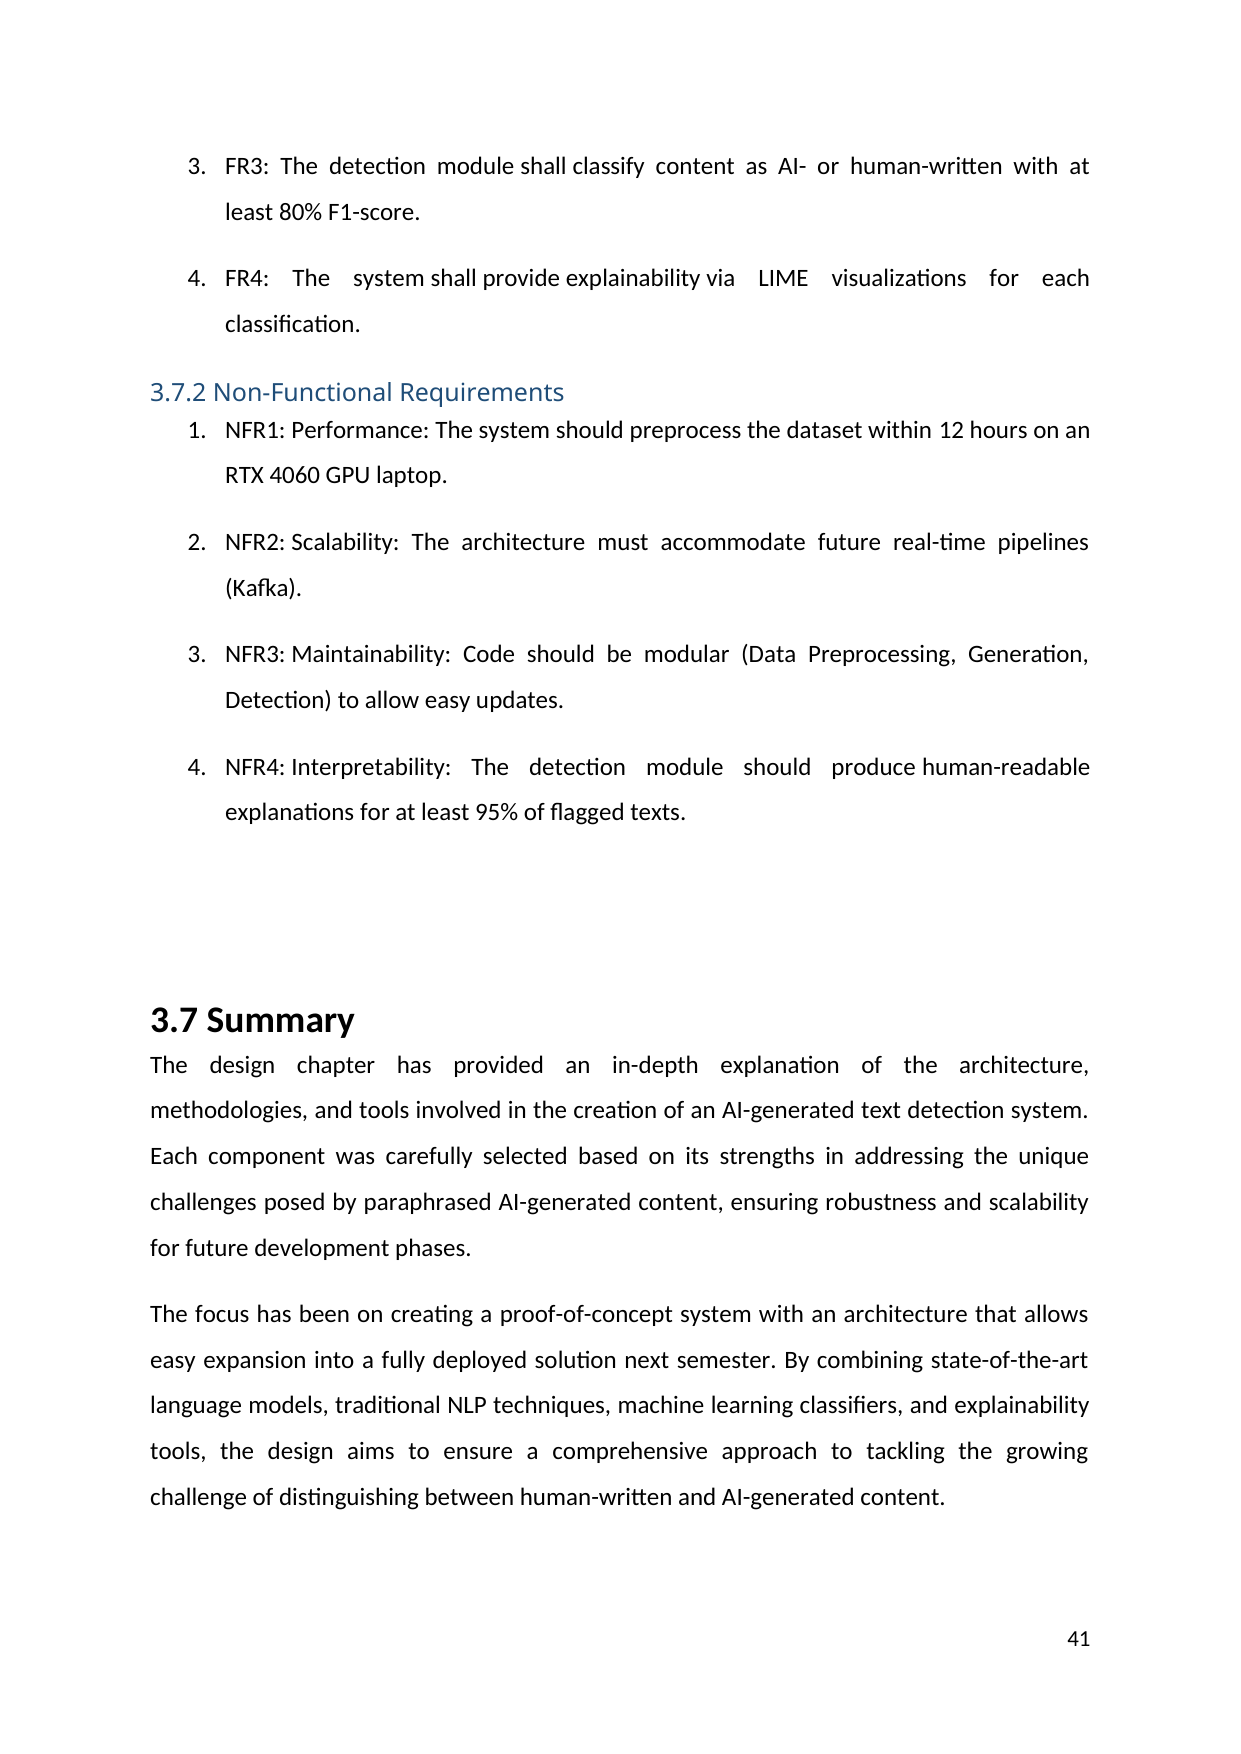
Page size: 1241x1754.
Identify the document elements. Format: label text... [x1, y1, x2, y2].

list FR4: The system shall provide explainability via LIME visualizations for each classification. [187, 262, 1090, 338]
list FR3: The detection module shall classify content as AI- or human-written with at least 80% F1-score. [187, 150, 1090, 226]
list NFR1: Performance: The system should preprocess the dataset within 12 hours on an RTX 4060 GPU laptop. [187, 414, 1090, 490]
subtitle 3.7.2 Non-Functional Requirements [150, 374, 1090, 409]
list NFR2: Scalability: The architecture must accommodate future real-time pipelines (Kafka). [187, 526, 1090, 602]
list NFR4: Interpretability: The detection module should produce human-readable explanations for at least 95% of flagged texts. [187, 751, 1090, 827]
text The design chapter has provided an in-depth explanation of the architecture, methodologies, and tools involved in the creation of an AI-generated text detection system. Each component was carefully selected based on its strengths in addressing the unique challenges posed by paraphrased AI-generated content, ensuring robustness and scalability for future development phases. [150, 1049, 1090, 1262]
text The focus has been on creating a proof-of-concept system with an architecture that allows easy expansion into a fully deployed solution next semester. By combining state-of-the-art language models, traditional NLP techniques, machine learning classifiers, and explainability tools, the design aims to ensure a comprehensive approach to tackling the growing challenge of distinguishing between human-written and AI-generated content. [150, 1298, 1090, 1512]
list NFR3: Maintainability: Code should be modular (Data Preprocessing, Generation, Detection) to allow easy updates. [187, 638, 1090, 714]
subtitle 3.7 Summary [150, 996, 1090, 1042]
